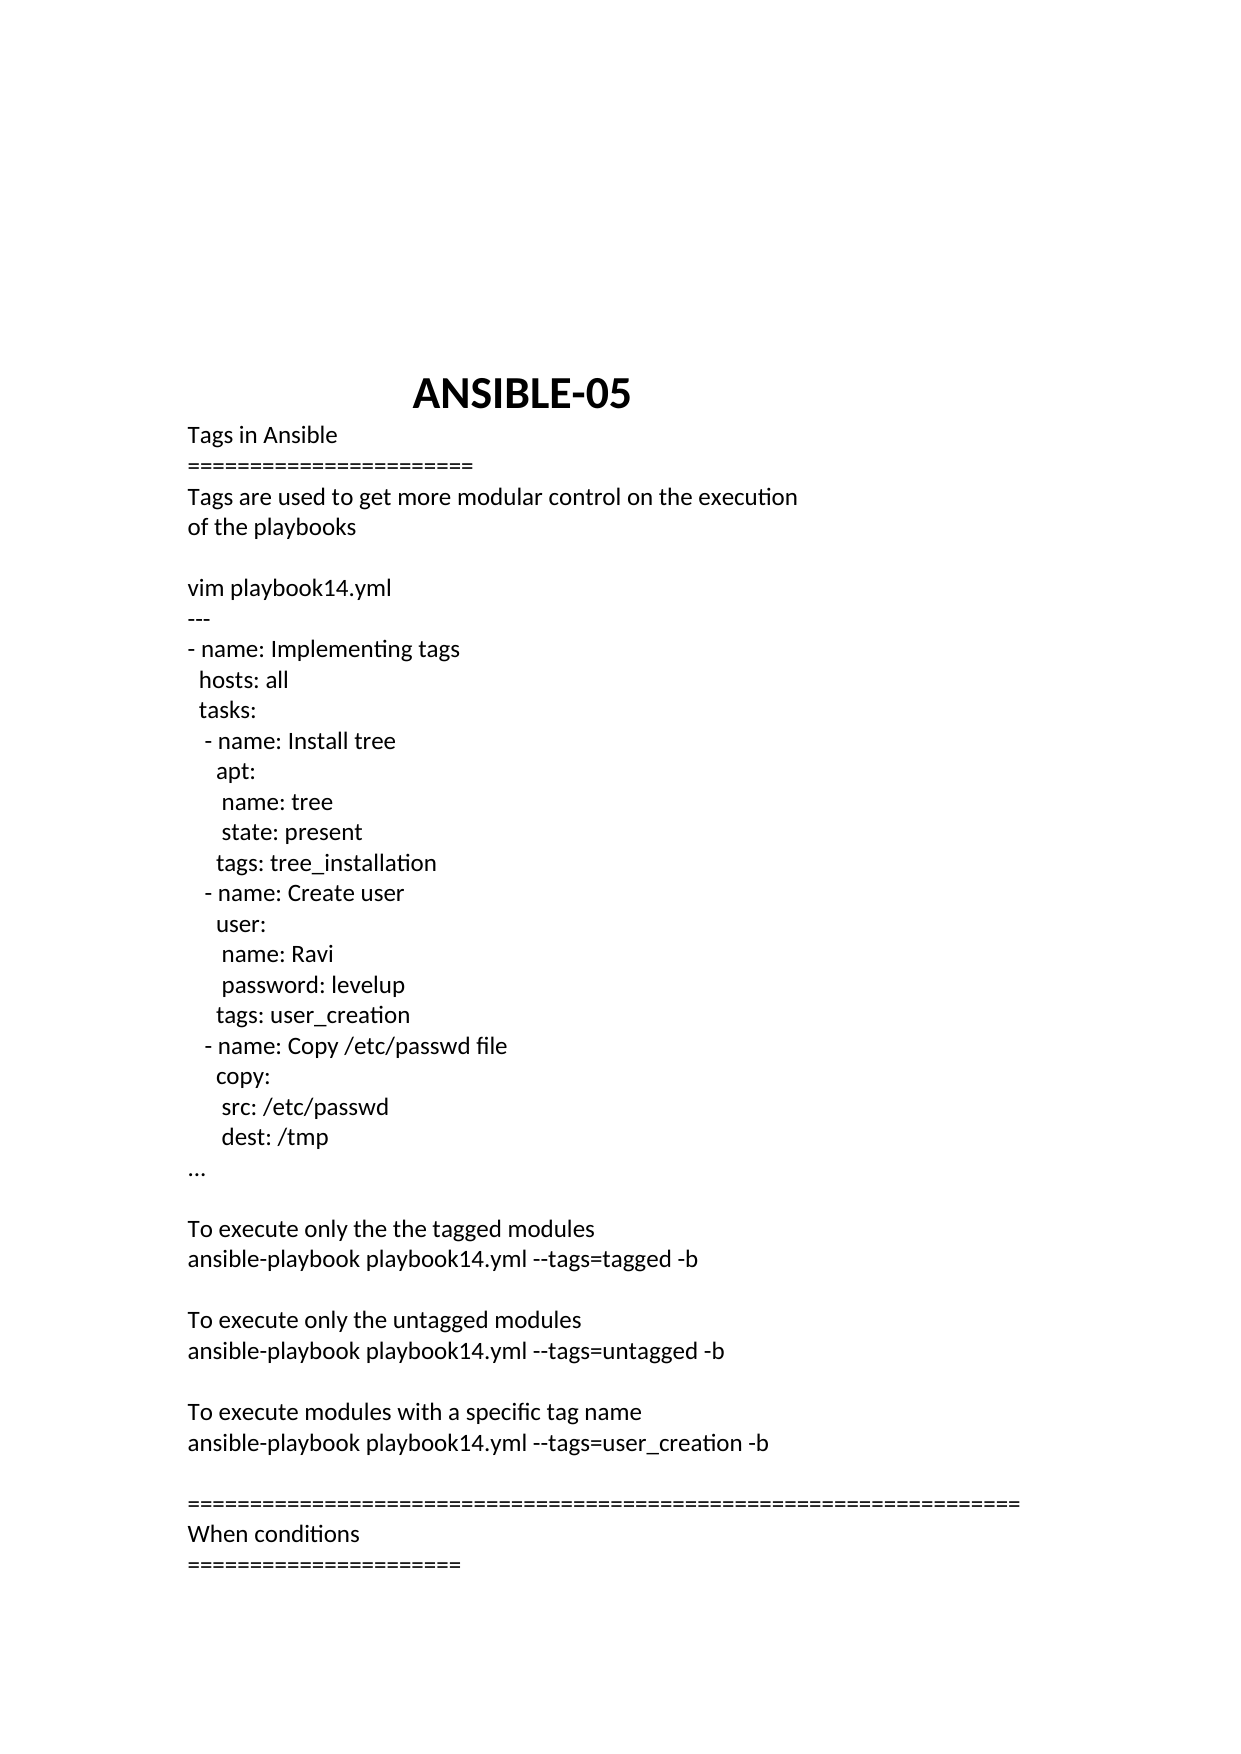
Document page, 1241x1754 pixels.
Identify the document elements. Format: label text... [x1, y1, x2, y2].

text ansible-playbook playbook14.yml --tags=untagged -b [187, 1335, 1053, 1366]
text name: tree [187, 786, 1053, 816]
text =================================================================== [187, 1488, 1053, 1518]
text tags: user_creation [187, 999, 1053, 1030]
text ansible-playbook playbook14.yml --tags=tagged -b [187, 1244, 1053, 1274]
text When conditions [187, 1518, 1053, 1549]
text name: Ravi [187, 938, 1053, 969]
text ======================= [187, 450, 1053, 481]
text user: [187, 908, 1053, 938]
text tasks: [187, 694, 1053, 725]
text tags: tree_installation [187, 847, 1053, 877]
text dest: /tmp [187, 1122, 1053, 1152]
text ====================== [187, 1549, 1053, 1579]
text of the playbooks [187, 511, 1053, 542]
text ANSIBLE-05 [337, 364, 1053, 419]
text To execute modules with a specific tag name [187, 1396, 1053, 1427]
text password: levelup [187, 969, 1053, 999]
text To execute only the untagged modules [187, 1305, 1053, 1335]
text Tags in Ansible [187, 419, 1053, 450]
text vim playbook14.yml [187, 572, 1053, 603]
text To execute only the the tagged modules [187, 1213, 1053, 1244]
text copy: [187, 1061, 1053, 1091]
text - name: Install tree [187, 725, 1053, 755]
text - name: Create user [187, 877, 1053, 908]
text - name: Copy /etc/passwd file [187, 1030, 1053, 1061]
text ansible-playbook playbook14.yml --tags=user_creation -b [187, 1427, 1053, 1457]
text hosts: all [187, 664, 1053, 694]
text --- [187, 603, 1053, 633]
text state: present [187, 816, 1053, 847]
text src: /etc/passwd [187, 1091, 1053, 1122]
text Tags are used to get more modular control on the execution [187, 481, 1053, 511]
text ... [187, 1152, 1053, 1183]
text - name: Implementing tags [187, 633, 1053, 664]
text apt: [187, 755, 1053, 786]
